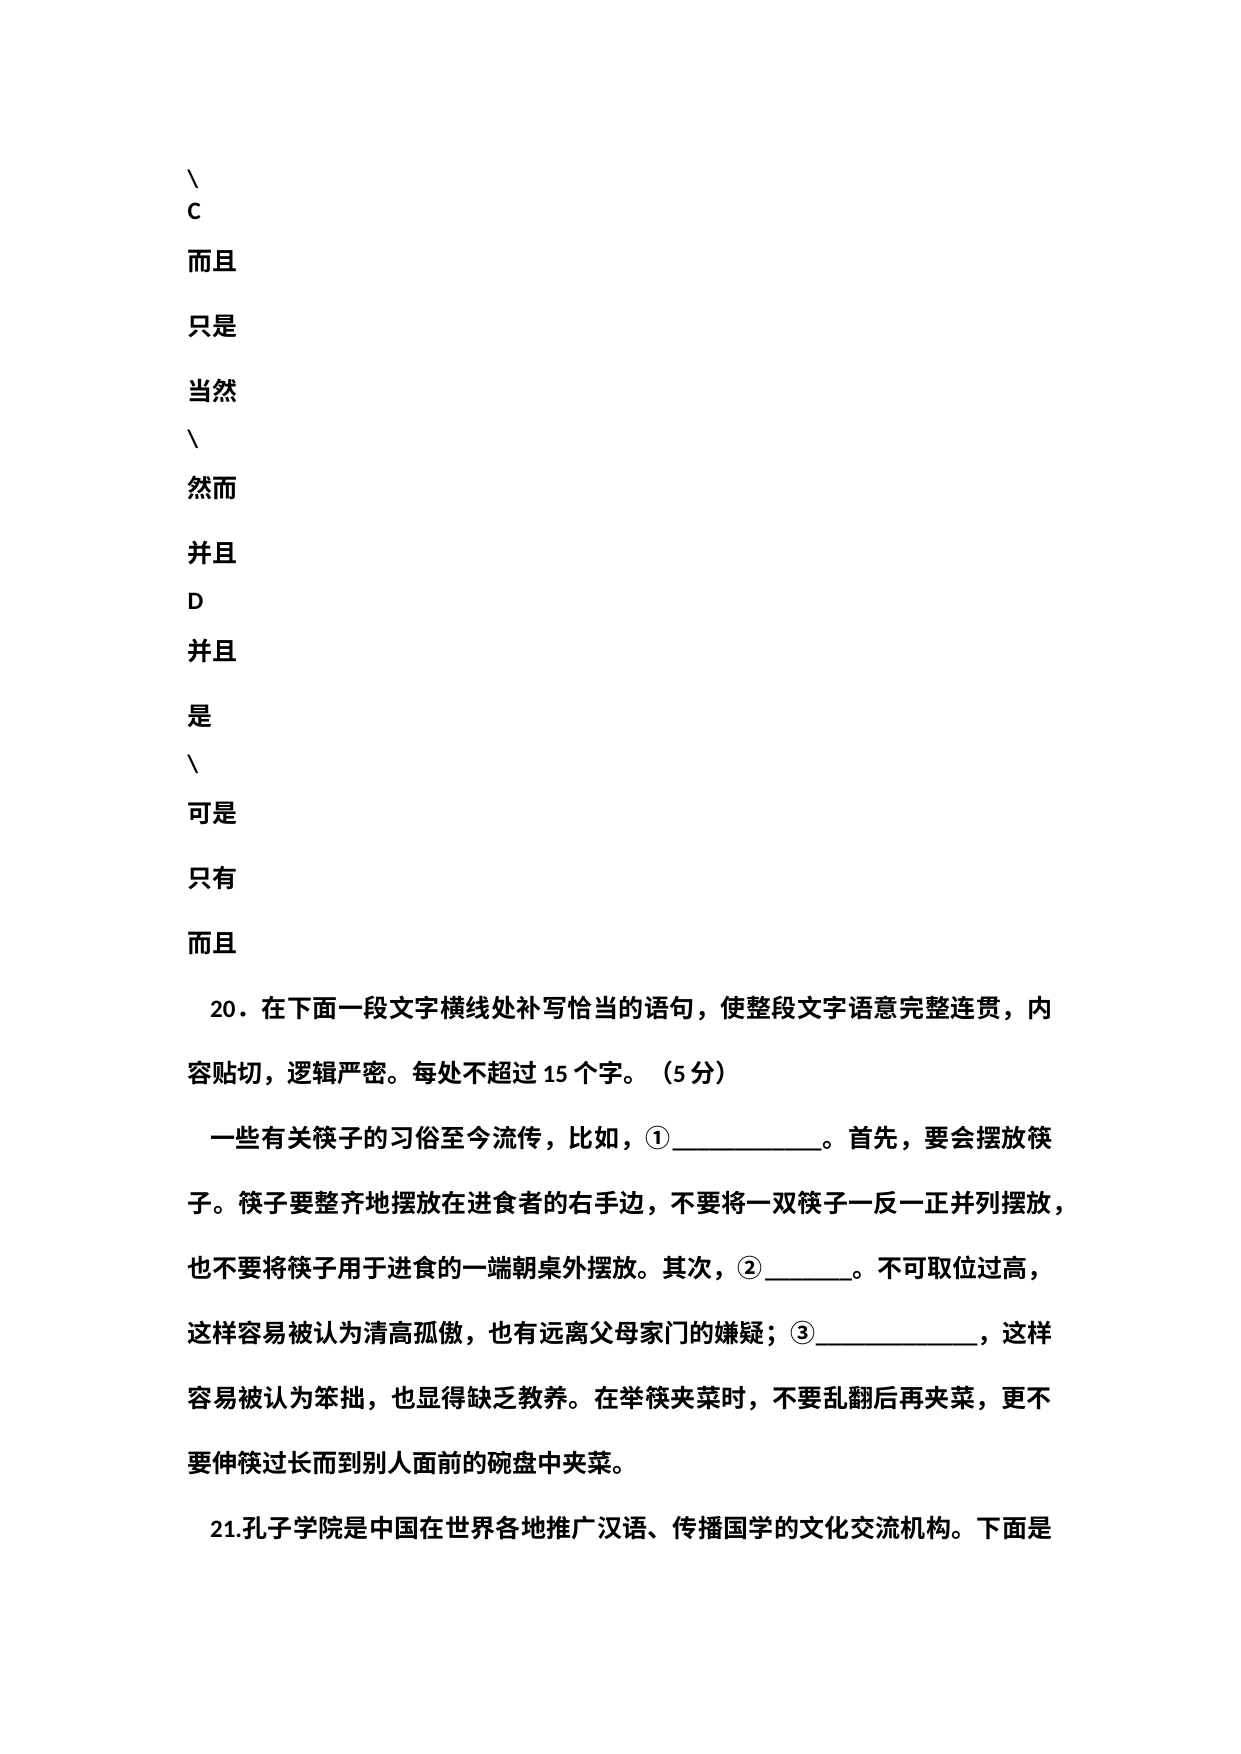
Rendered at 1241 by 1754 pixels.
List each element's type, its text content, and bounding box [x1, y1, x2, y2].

text 并且 [187, 617, 1053, 682]
text \ [187, 162, 1053, 194]
text 当然 [187, 357, 1053, 422]
text D [187, 584, 1053, 617]
text 而且 [187, 227, 1053, 292]
text 一些有关筷子的习俗至今流传，比如，①____________。首先，要会摆放筷子。筷子要整齐地摆放在进食者的右手边，不要将一双筷子一反一正并列摆放，也不要将筷子用于进食的一端朝桌外摆放。其次，②_______。不可取位过高，这样容易被认为清高孤傲，也有远离父母家门的嫌疑；③_____________，这样容易被认为笨拙，也显得缺乏教养。在举筷夹菜时，不要乱翻后再夹菜，更不要伸筷过长而到别人面前的碗盘中夹菜。 [187, 1104, 1053, 1494]
text 只是 [187, 292, 1053, 357]
text \ [187, 747, 1053, 779]
text 只有 [187, 844, 1053, 909]
text 而且 [187, 909, 1053, 974]
text C [187, 194, 1053, 227]
text 是 [187, 682, 1053, 747]
text 20．在下面一段文字横线处补写恰当的语句，使整段文字语意完整连贯，内容贴切，逻辑严密。每处不超过15个字。（5分） [187, 974, 1053, 1104]
text \ [187, 422, 1053, 454]
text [187, 1494, 1053, 1559]
text 可是 [187, 779, 1053, 844]
text 并且 [187, 519, 1053, 584]
text 然而 [187, 454, 1053, 519]
